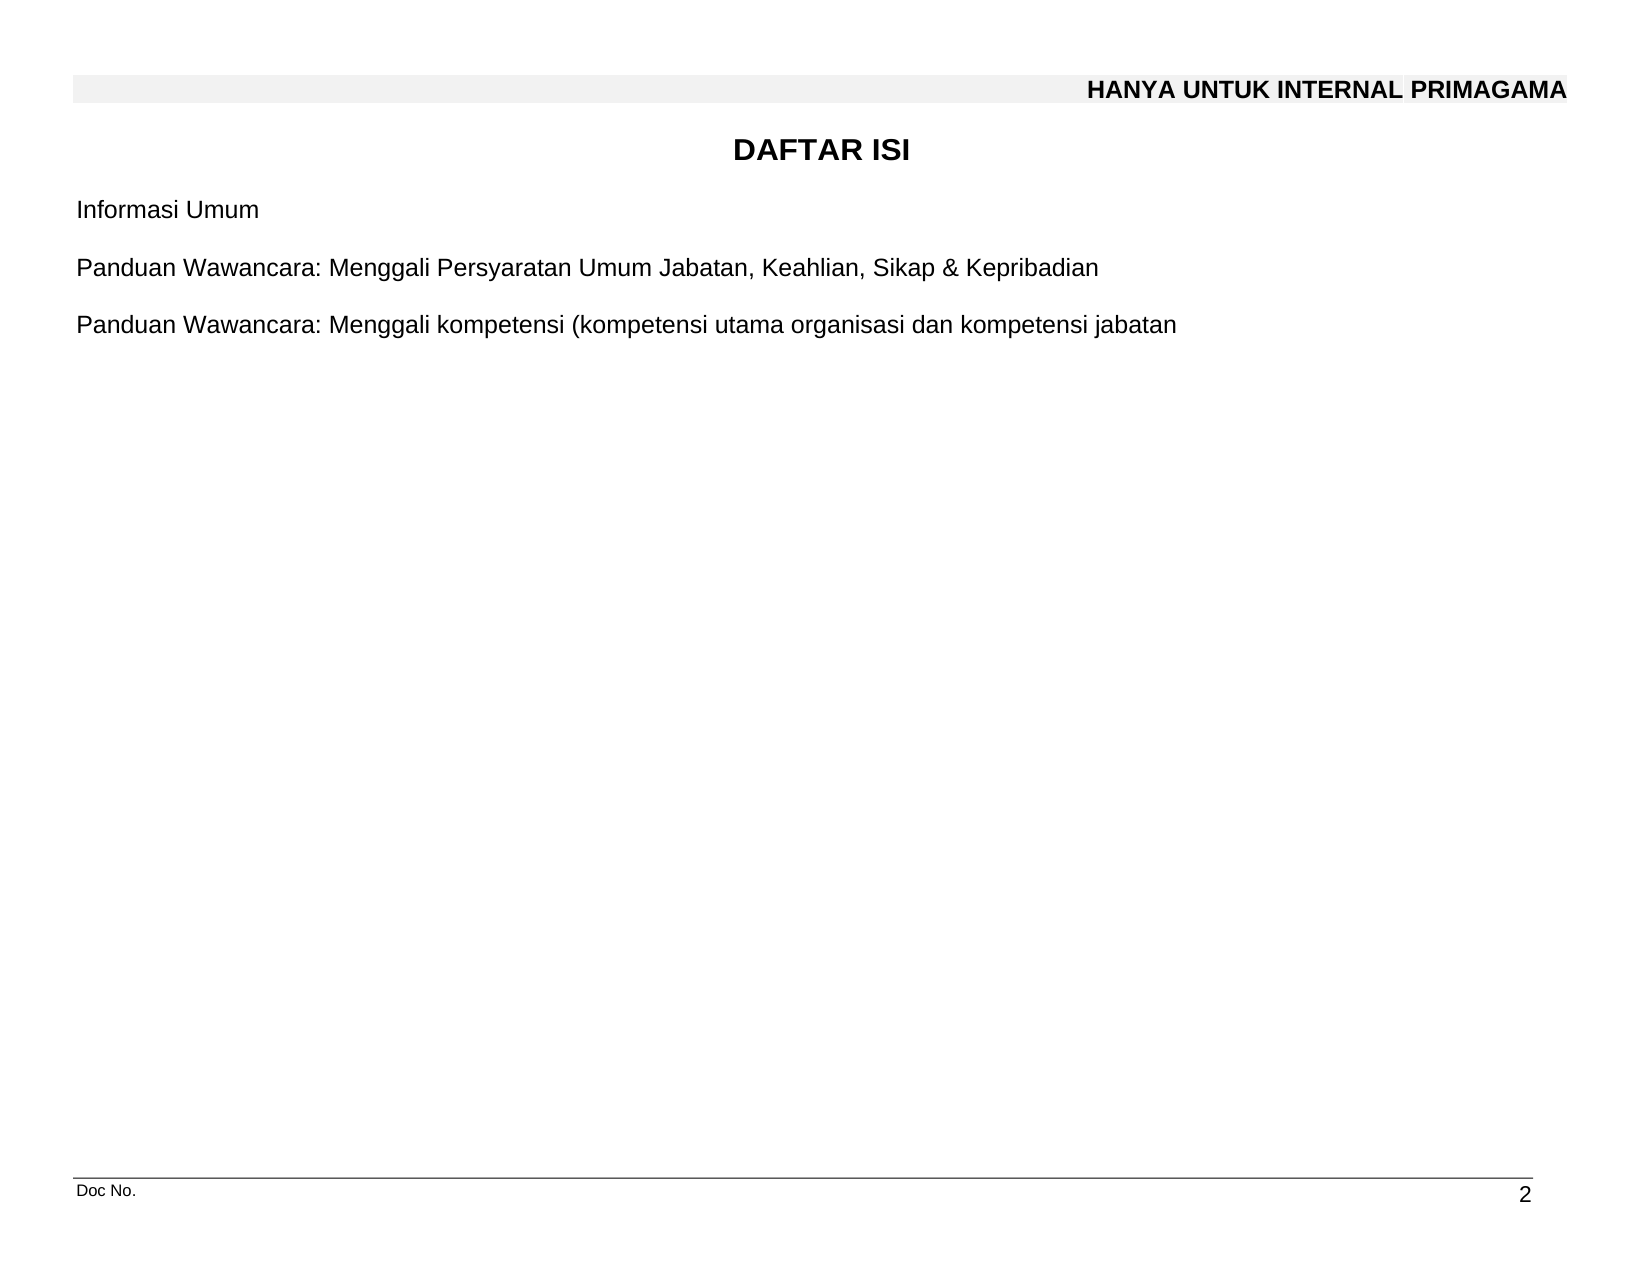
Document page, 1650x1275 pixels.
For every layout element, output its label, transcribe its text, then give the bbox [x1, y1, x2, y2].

text DAFTAR ISI [352, 132, 1291, 167]
text Panduan Wawancara: Menggali Persyaratan Umum Jabatan, Keahlian, Sikap & Kepribadian Panduan Wawancara: Menggali kompetensi (kompetensi utama organisasi dan kompetensi jabatan [76, 253, 1180, 339]
text Informasi Umum [76, 195, 1579, 224]
